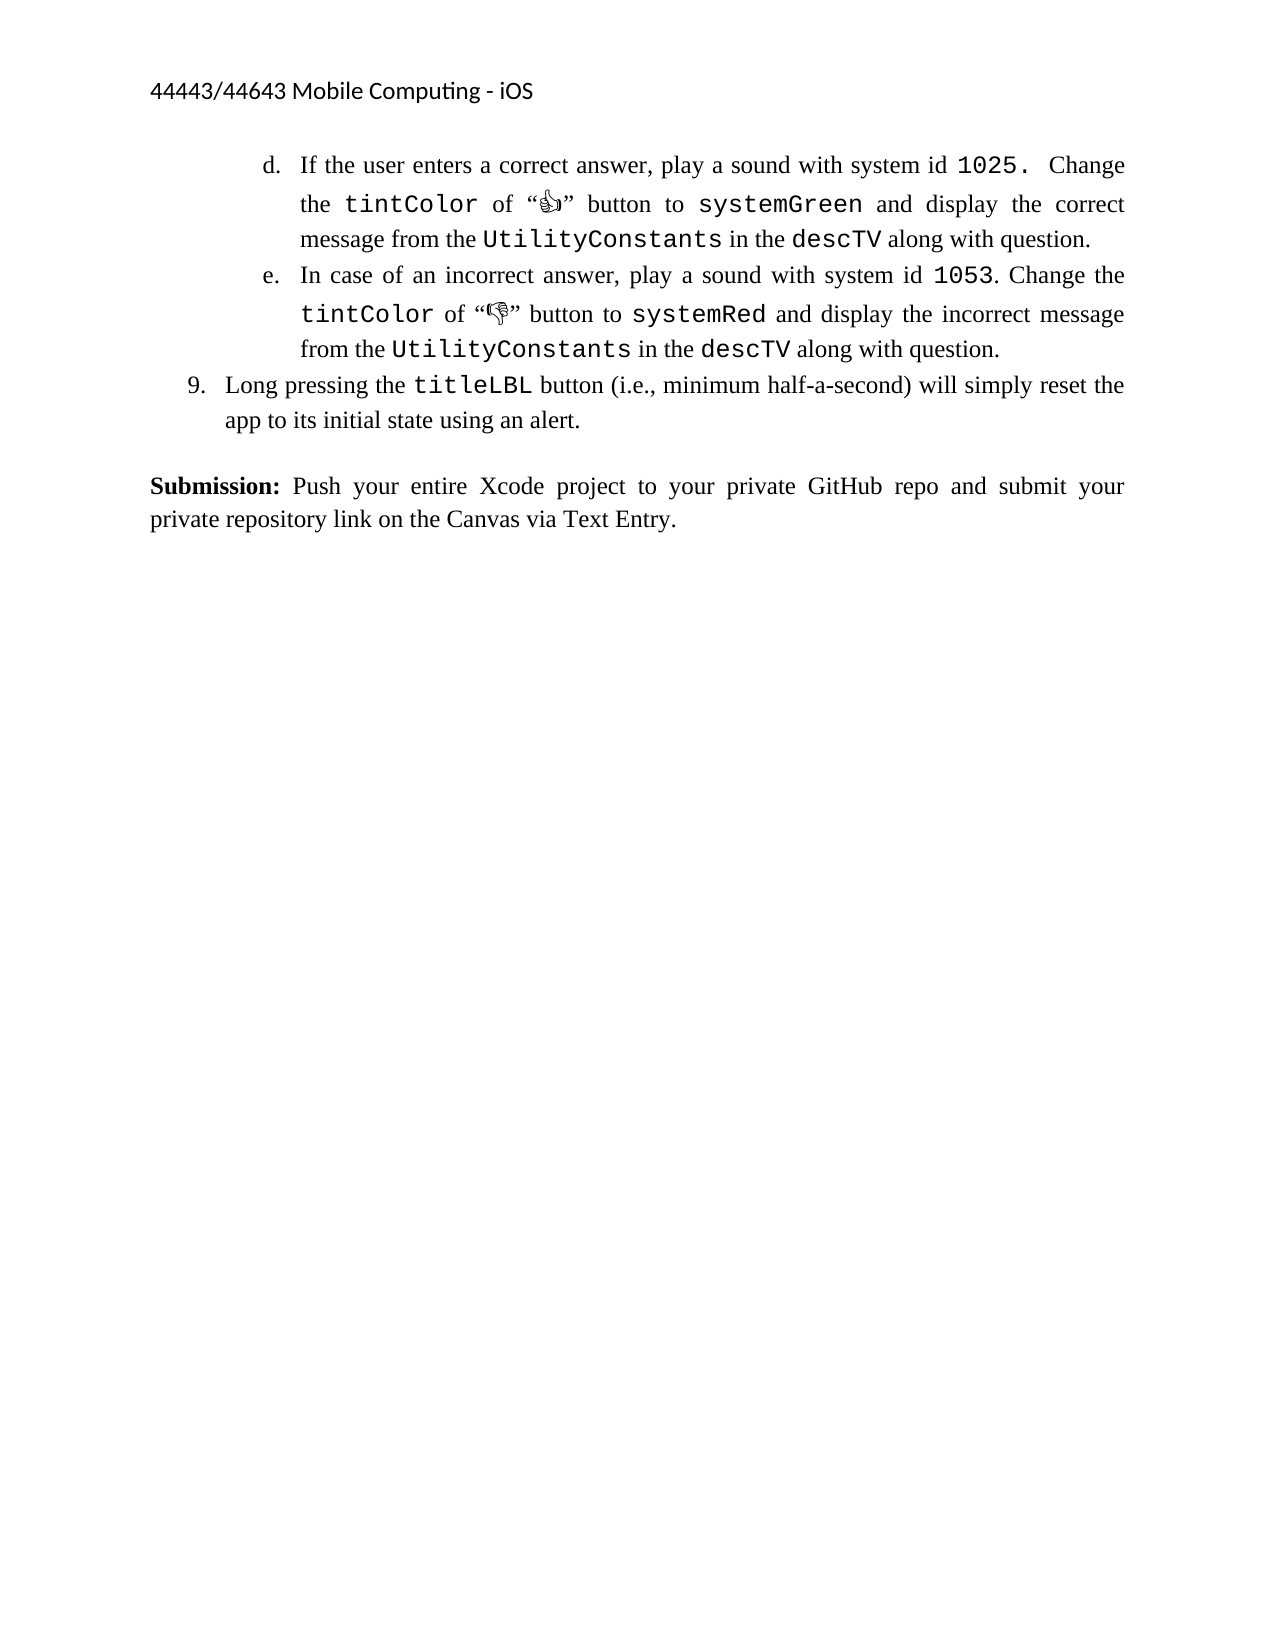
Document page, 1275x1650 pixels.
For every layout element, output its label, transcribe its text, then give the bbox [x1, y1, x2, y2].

list If the user enters a correct answer, play a sound with system id 1025. Change the tintColor of “” button to systemGreen and display the correct message from the UtilityConstants in the descTV along with question. [262, 150, 1125, 255]
list Long pressing the titleLBL button (i.e., minimum half-a-second) will simply reset the app to its initial state using an alert. [187, 370, 1125, 434]
text Submission: Push your entire Xcode project to your private GitHub repo and submit your private repository link on the Canvas via Text Entry. [150, 471, 1125, 533]
list In case of an incorrect answer, play a sound with system id 1053. Change the tintColor of “” button to systemRed and display the incorrect message from the UtilityConstants in the descTV along with question. [262, 260, 1125, 365]
